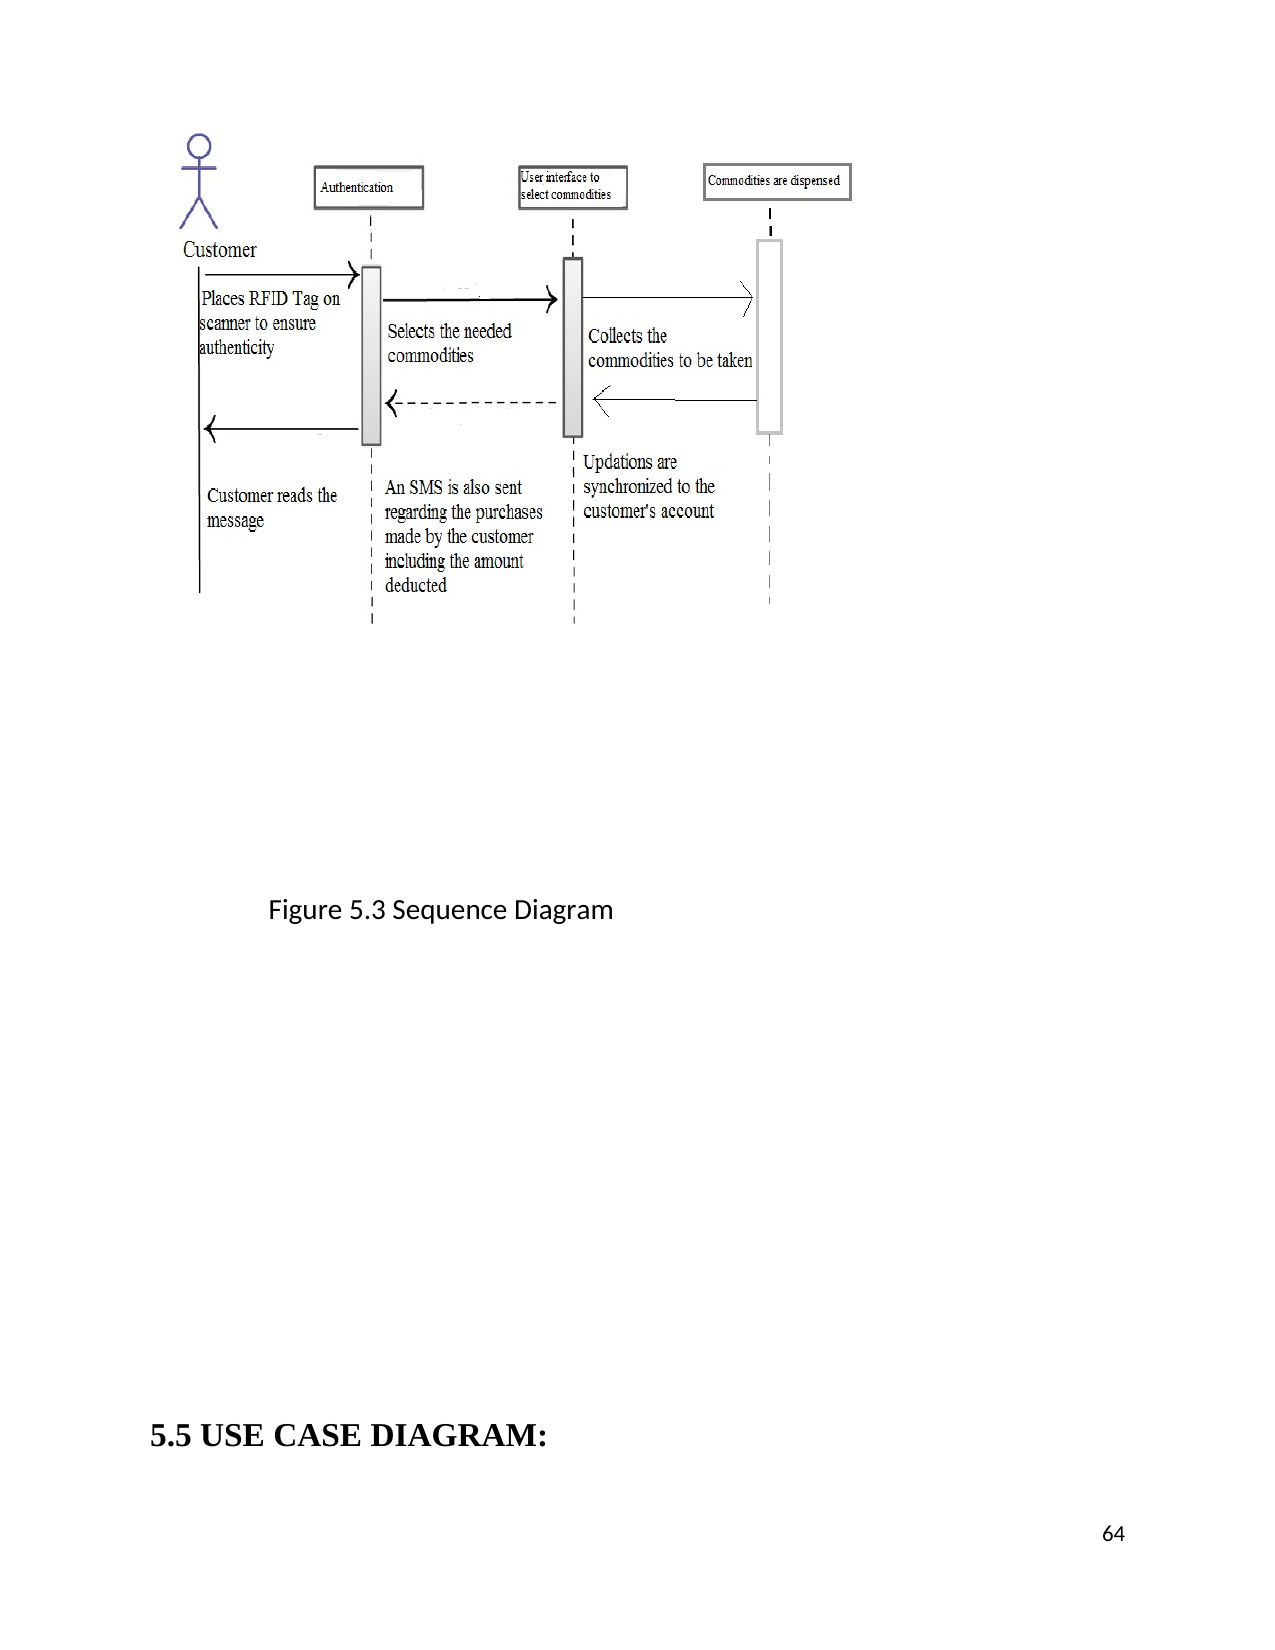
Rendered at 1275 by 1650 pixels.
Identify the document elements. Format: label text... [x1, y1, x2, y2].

text Figure 5.3 Sequence Diagram [150, 891, 1125, 927]
picture [150, 112, 1247, 818]
text 5.5 USE CASE DIAGRAM: [150, 1415, 1125, 1453]
